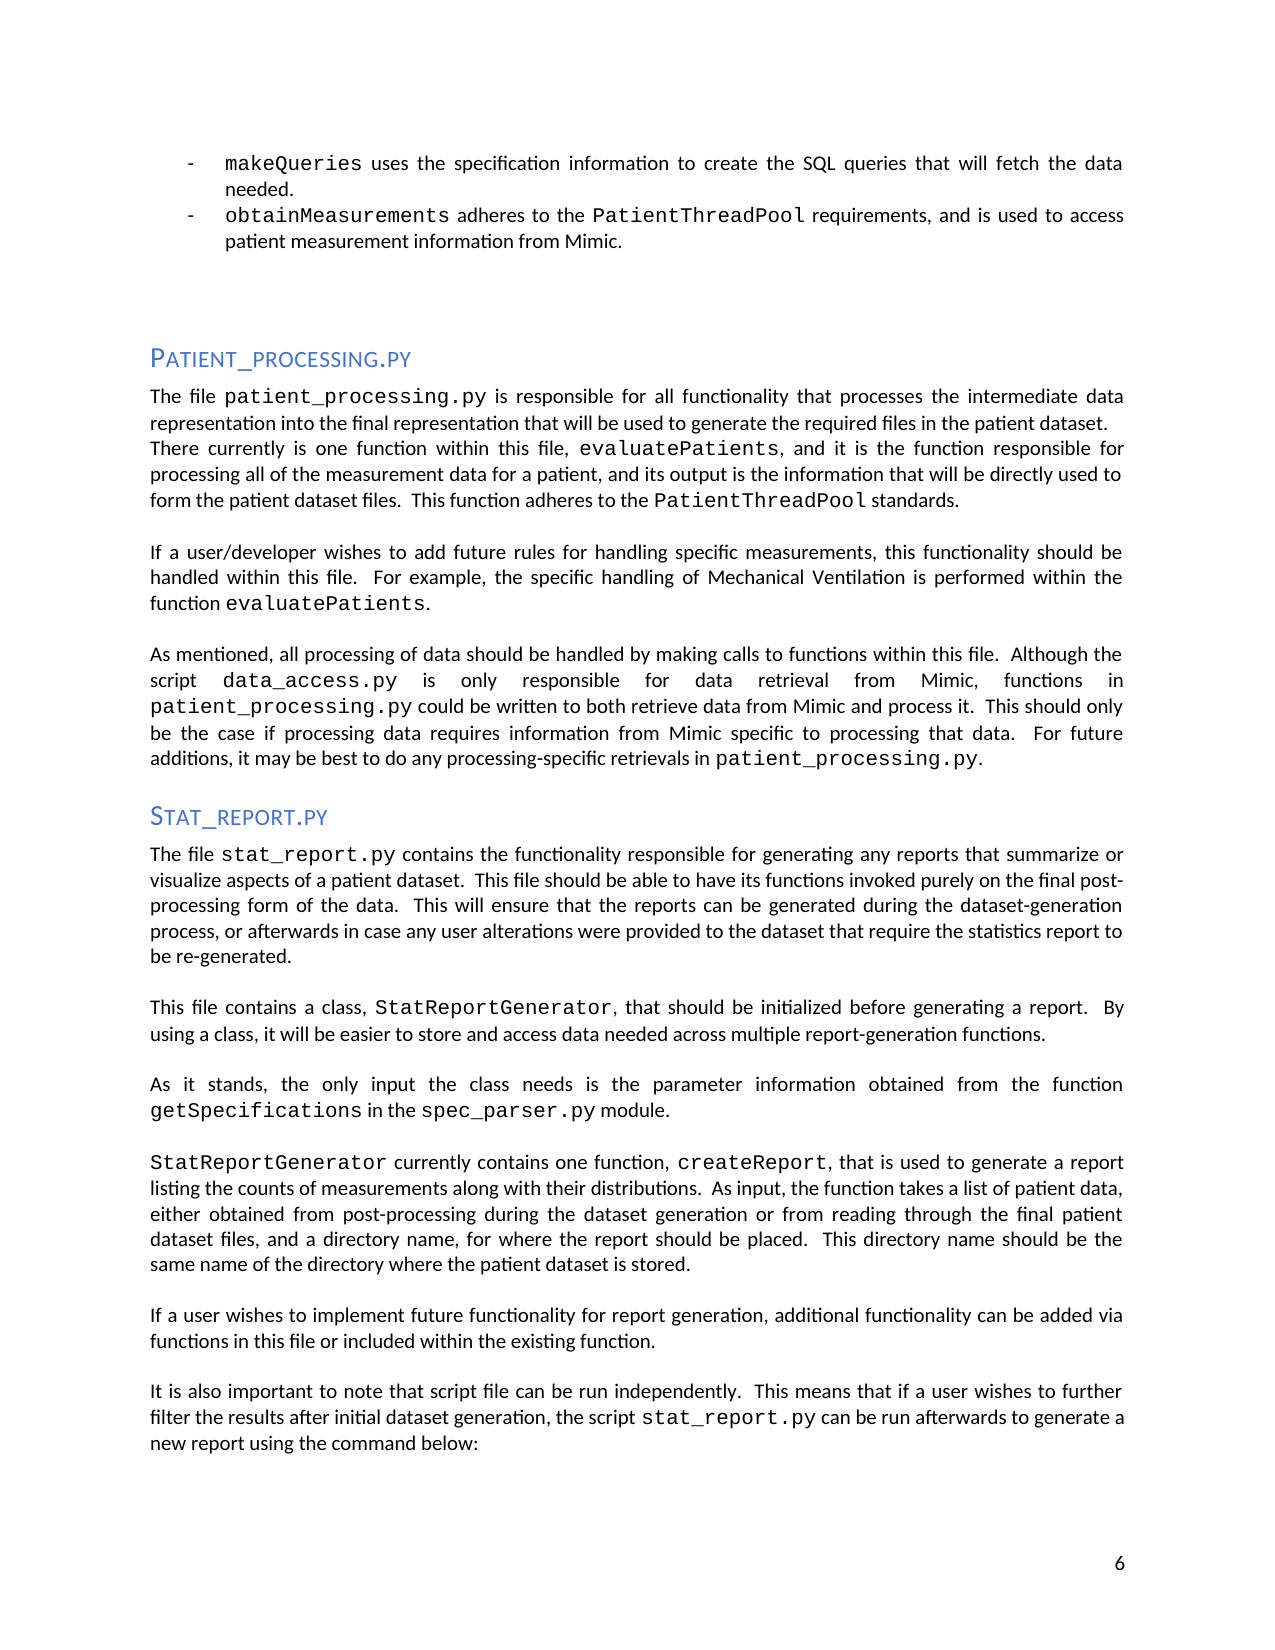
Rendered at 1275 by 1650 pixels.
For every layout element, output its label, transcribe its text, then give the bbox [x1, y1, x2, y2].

text This file contains a class, StatReportGenerator, that should be initialized before generating a report. By using a class, it will be easier to store and access data needed across multiple report-generation functions. [150, 994, 1125, 1046]
list makeQueries uses the specification information to create the SQL queries that will fetch the data needed. [187, 150, 1125, 202]
text If a user/developer wishes to add future rules for handling specific measurements, this functionality should be handled within this file. For example, the specific handling of Mechanical Ventilation is performed within the function evaluatePatients. [150, 539, 1125, 616]
text The file patient_processing.py is responsible for all functionality that processes the intermediate data representation into the final representation that will be used to generate the required files in the patient dataset. [150, 383, 1125, 435]
text There currently is one function within this file, evaluatePatients, and it is the function responsible for processing all of the measurement data for a patient, and its output is the information that will be directly used to form the patient dataset files. This function adheres to the PatientThreadPool standards. [150, 435, 1125, 513]
text As it stands, the only input the class needs is the parameter information obtained from the function getSpecifications in the spec_parser.py module. [150, 1072, 1125, 1123]
subtitle Stat_report.py [150, 797, 1125, 832]
text As mentioned, all processing of data should be handled by making calls to functions within this file. Although the script data_access.py is only responsible for data retrieval from Mimic, functions in patient_processing.py could be written to both retrieve data from Mimic and process it. This should only be the case if processing data requires information from Mimic specific to processing that data. For future additions, it may be best to do any processing-specific retrievals in patient_processing.py. [150, 642, 1125, 772]
list obtainMeasurements adheres to the PatientThreadPool requirements, and is used to access patient measurement information from Mimic. [187, 202, 1125, 254]
text The file stat_report.py contains the functionality responsible for generating any reports that summarize or visualize aspects of a patient dataset. This file should be able to have its functions invoked purely on the final post-processing form of the data. This will ensure that the reports can be generated during the dataset-generation process, or afterwards in case any user alterations were provided to the dataset that require the statistics report to be re-generated. [150, 841, 1125, 969]
subtitle Patient_processing.py [150, 339, 1125, 375]
